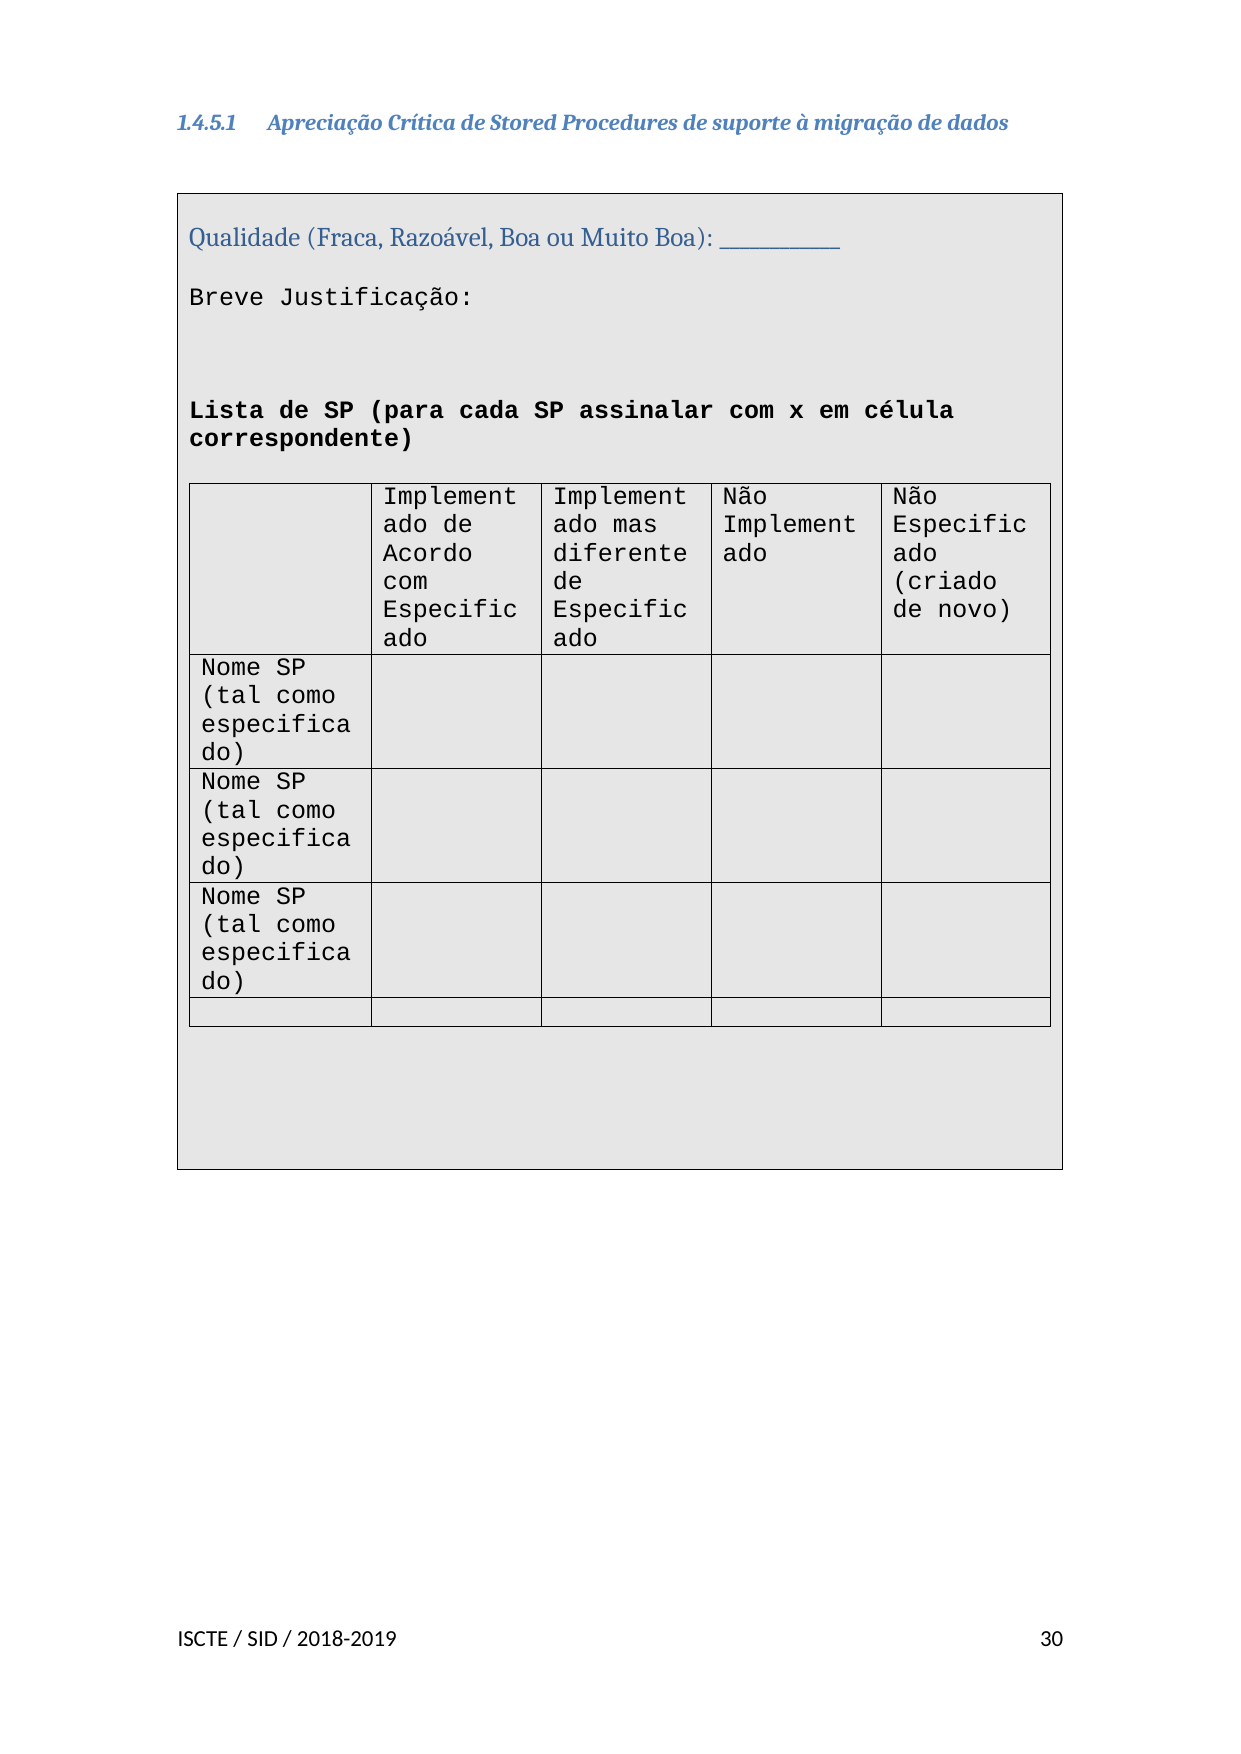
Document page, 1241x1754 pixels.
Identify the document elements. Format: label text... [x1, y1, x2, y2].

table_header Qualidade (Fraca, Razoável, Boa ou Muito Boa): ____________ Breve Justificação: Lista de SP (para cada SP assinalar com x em célula correspondente) [178, 194, 1062, 1169]
subtitle Apreciação Crítica de Stored Procedures de suporte à migração de dados [177, 109, 1063, 136]
